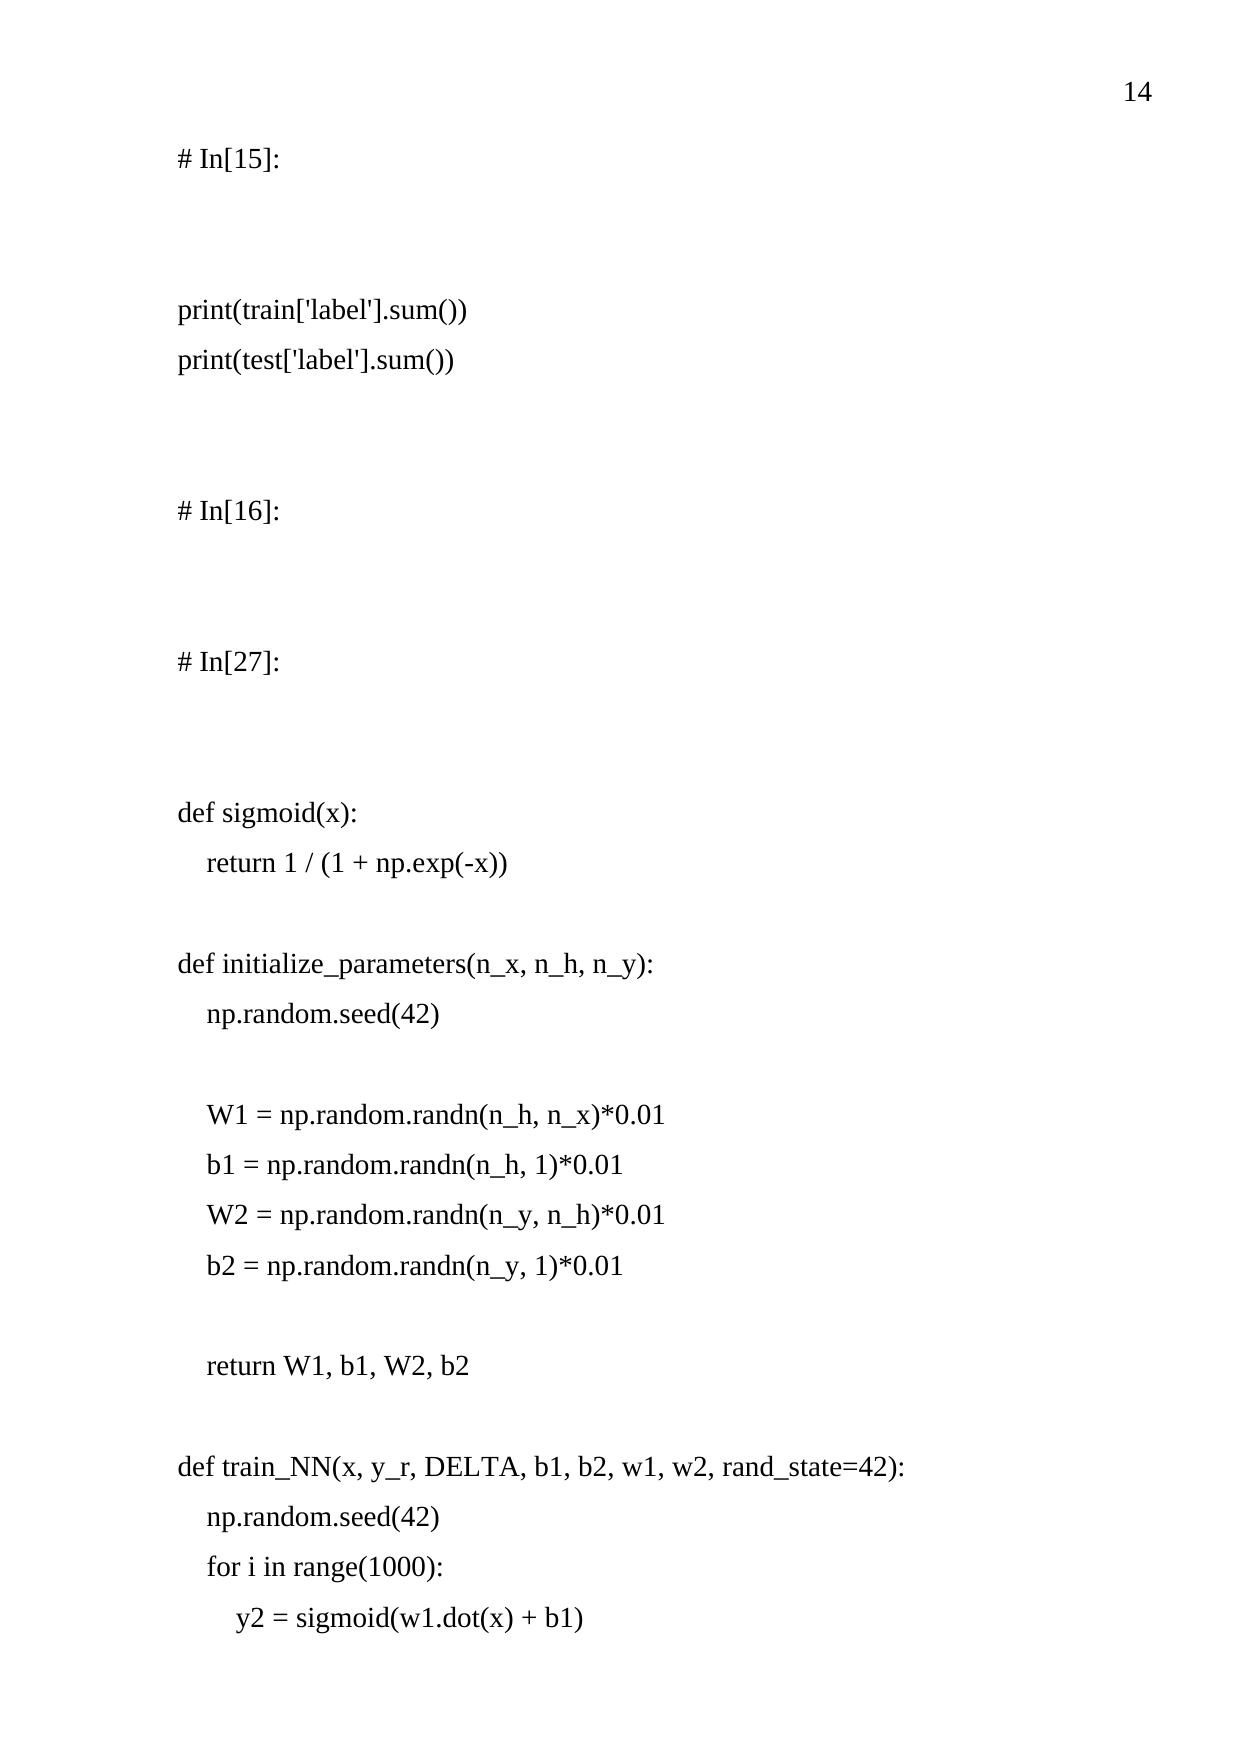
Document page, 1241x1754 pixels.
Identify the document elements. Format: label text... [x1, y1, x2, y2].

text return 1 / (1 + np.exp(-x)) [177, 845, 1152, 879]
text y2 = sigmoid(w1.dot(x) + b1) [177, 1600, 1152, 1633]
text # In[16]: [177, 493, 1152, 527]
text W2 = np.random.randn(n_y, n_h)*0.01 [177, 1197, 1152, 1231]
text W1 = np.random.randn(n_h, n_x)*0.01 [177, 1097, 1152, 1130]
text return W1, b1, W2, b2 [177, 1348, 1152, 1382]
text # In[15]: [177, 141, 1152, 174]
text b2 = np.random.randn(n_y, 1)*0.01 [177, 1248, 1152, 1281]
text def train_NN(x, y_r, DELTA, b1, b2, w1, w2, rand_state=42): [177, 1449, 1152, 1482]
text print(test['label'].sum()) [177, 342, 1152, 376]
text np.random.seed(42) [177, 996, 1152, 1030]
text # In[27]: [177, 644, 1152, 677]
text for i in range(1000): [177, 1549, 1152, 1583]
text def sigmoid(x): [177, 795, 1152, 828]
text def initialize_parameters(n_x, n_h, n_y): [177, 946, 1152, 979]
text b1 = np.random.randn(n_h, 1)*0.01 [177, 1147, 1152, 1181]
text np.random.seed(42) [177, 1499, 1152, 1533]
text print(train['label'].sum()) [177, 292, 1152, 325]
